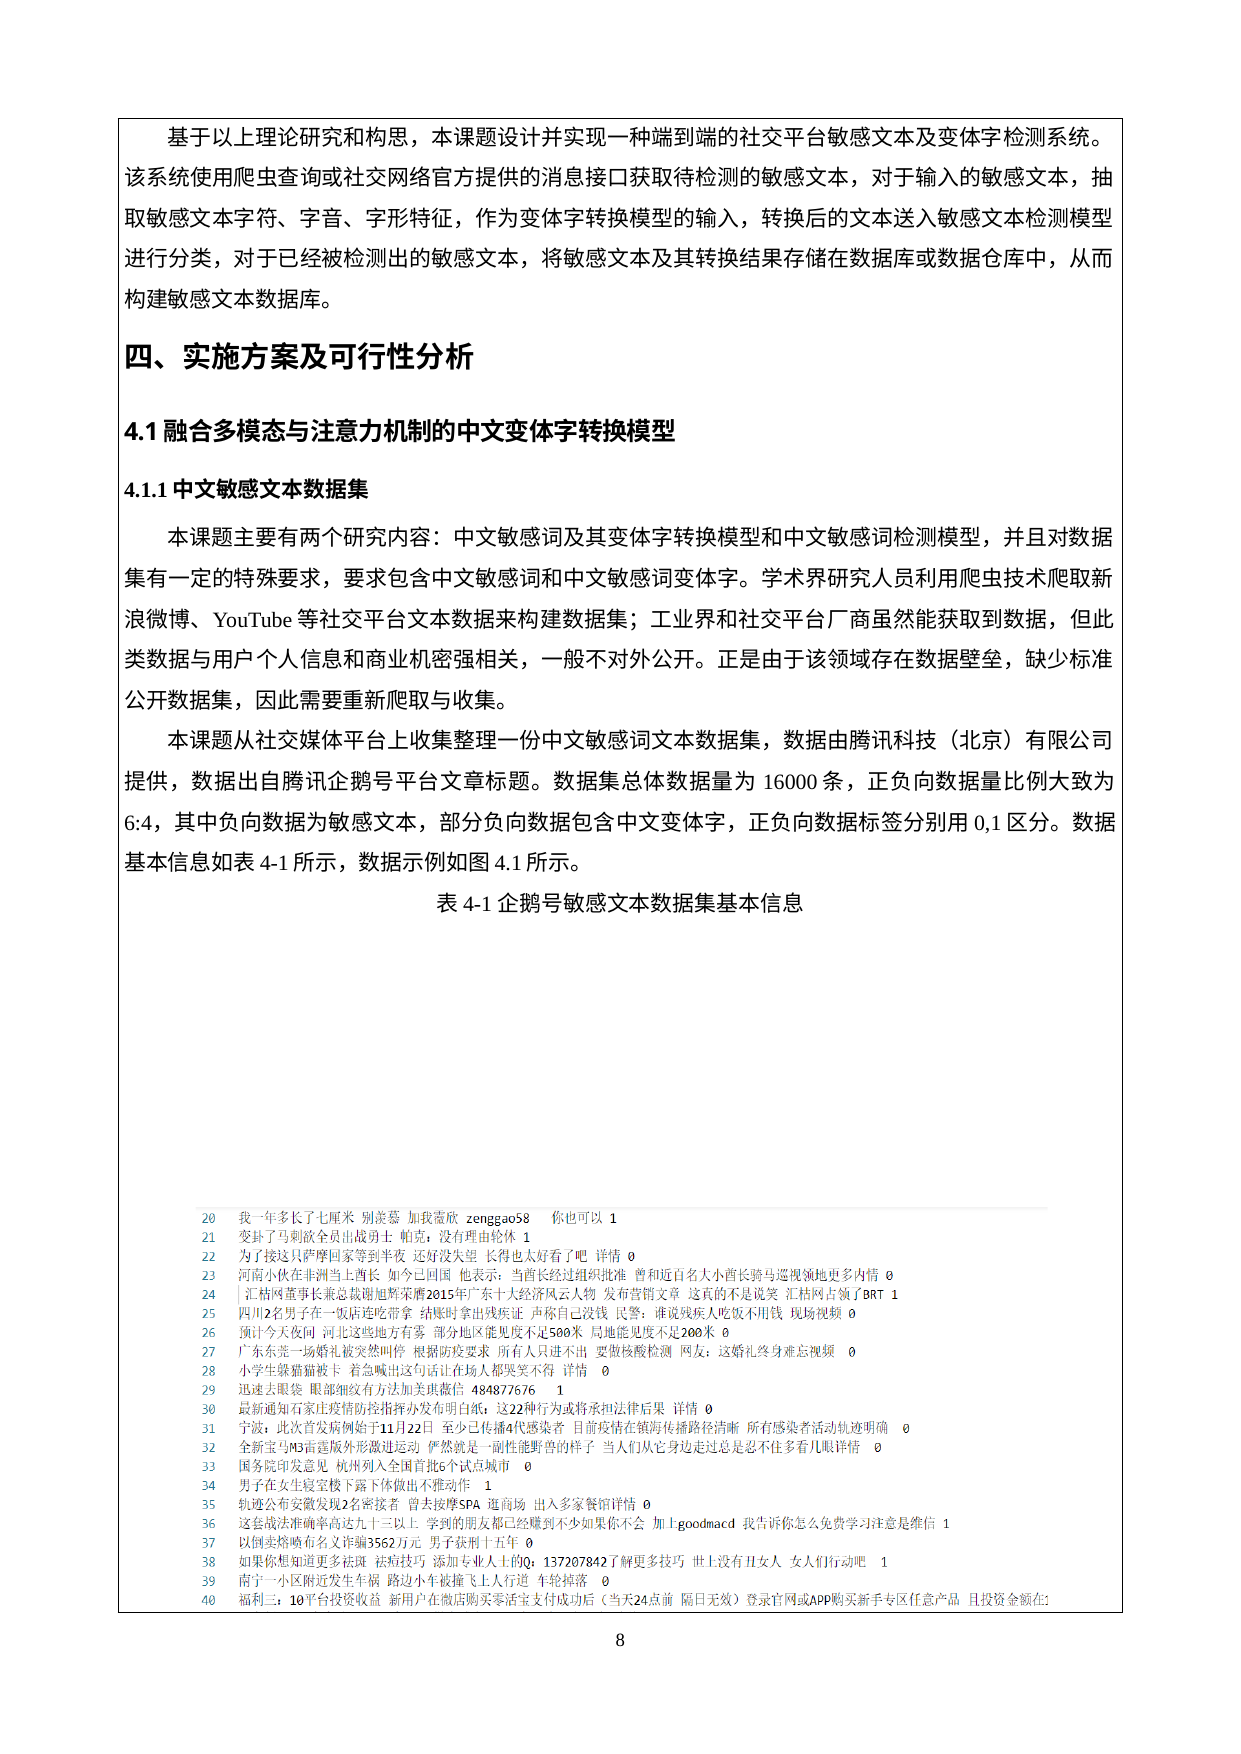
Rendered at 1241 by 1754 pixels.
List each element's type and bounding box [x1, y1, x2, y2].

picture [195, 1207, 1048, 1612]
table_cell [119, 119, 1122, 1612]
